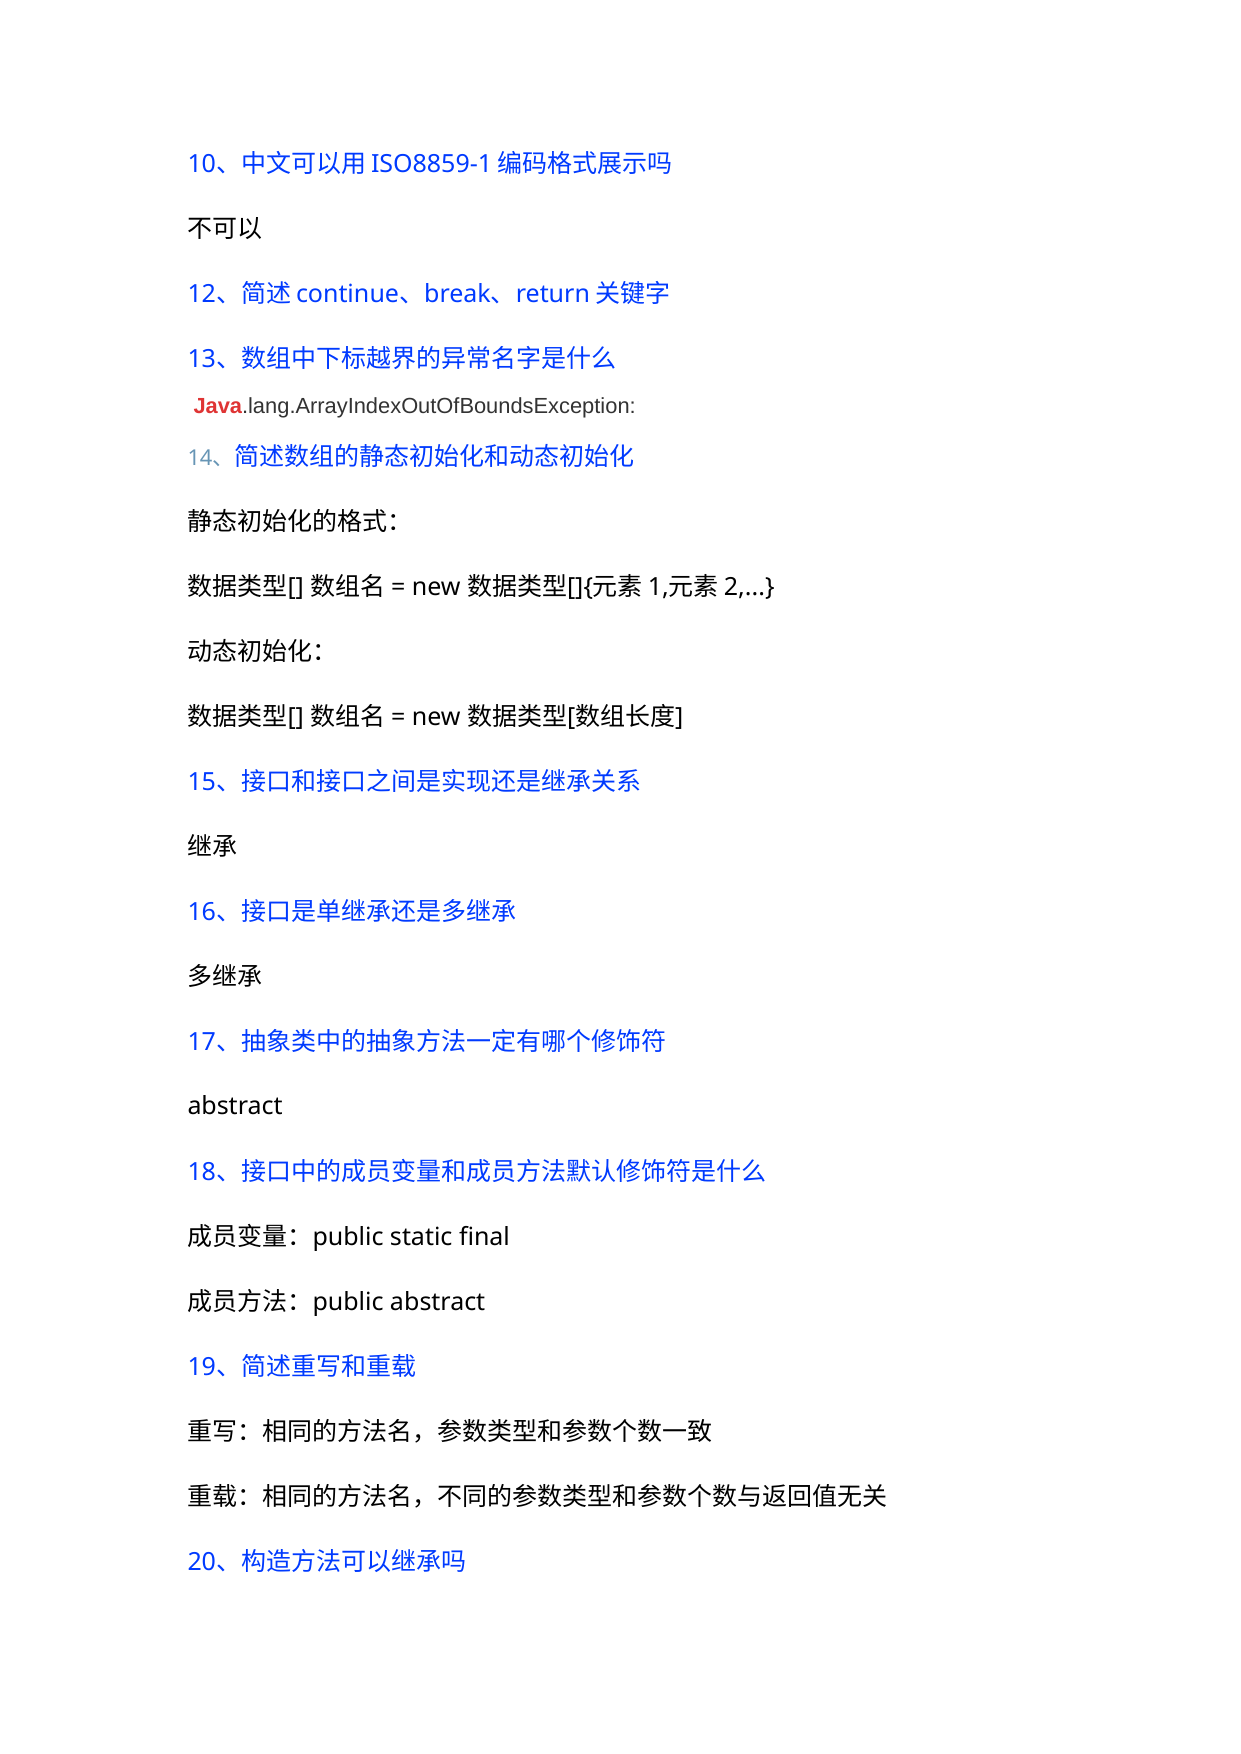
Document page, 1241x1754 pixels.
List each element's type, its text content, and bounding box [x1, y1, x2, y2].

list 重写：相同的方法名，参数类型和参数个数一致 [187, 1397, 1053, 1462]
list 多继承 [187, 942, 1053, 1007]
list 接口和接口之间是实现还是继承关系 [187, 747, 1053, 812]
list 重载：相同的方法名，不同的参数类型和参数个数与返回值无关 [187, 1462, 1053, 1527]
list 不可以 [187, 194, 1053, 259]
list 数据类型[] 数组名 = new 数据类型[数组长度] [187, 682, 1053, 747]
list 接口中的成员变量和成员方法默认修饰符是什么 [187, 1137, 1053, 1202]
list 简述数组的静态初始化和动态初始化 [187, 422, 1053, 487]
list 静态初始化的格式： [187, 487, 1053, 552]
text 12、简述continue、break、return关键字 [187, 259, 1053, 324]
list 成员变量：public static final [187, 1202, 1053, 1267]
list 继承 [187, 812, 1053, 877]
list 成员方法：public abstract [187, 1267, 1053, 1332]
list 构造方法可以继承吗 [187, 1527, 1053, 1592]
list abstract [187, 1072, 1053, 1137]
text Java.lang.ArrayIndexOutOfBoundsException: [187, 389, 1053, 422]
list 中文可以用ISO8859-1编码格式展示吗 [187, 129, 1053, 194]
list 简述重写和重载 [187, 1332, 1053, 1397]
list 接口是单继承还是多继承 [187, 877, 1053, 942]
list 动态初始化： [187, 617, 1053, 682]
list 抽象类中的抽象方法一定有哪个修饰符 [187, 1007, 1053, 1072]
text 13、数组中下标越界的异常名字是什么 [187, 324, 1053, 389]
list 数据类型[] 数组名 = new 数据类型[]{元素1,元素2,...} [187, 552, 1053, 617]
